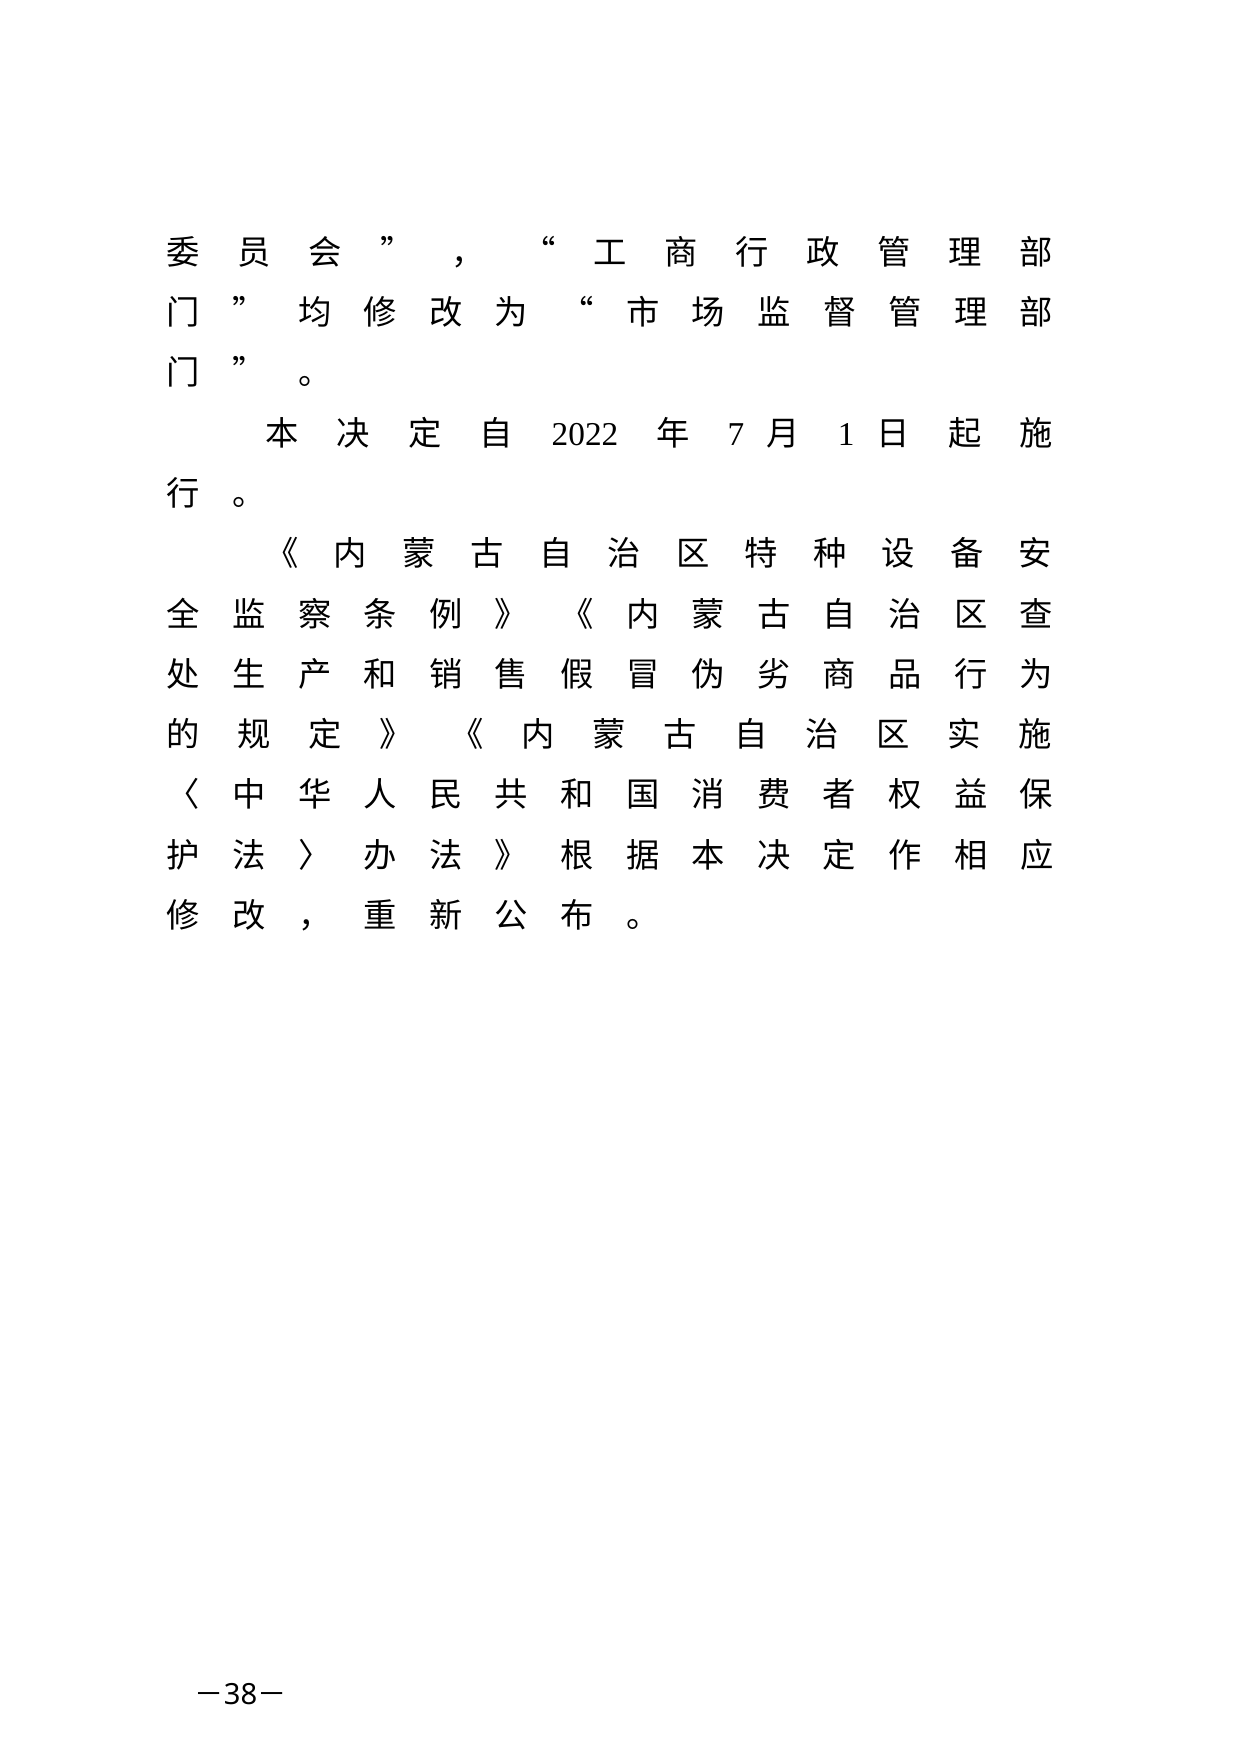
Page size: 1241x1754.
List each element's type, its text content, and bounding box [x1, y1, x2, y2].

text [167, 219, 1085, 400]
text 本决定自2022年7月1日起施行。 [167, 400, 1085, 521]
text 《内蒙古自治区特种设备安全监察条例》《内蒙古自治区查处生产和销售假冒伪劣商品行为的规定》《内蒙古自治区实施〈中华人民共和国消费者权益保护法〉办法》根据本决定作相应修改，重新公布。 [167, 521, 1085, 943]
